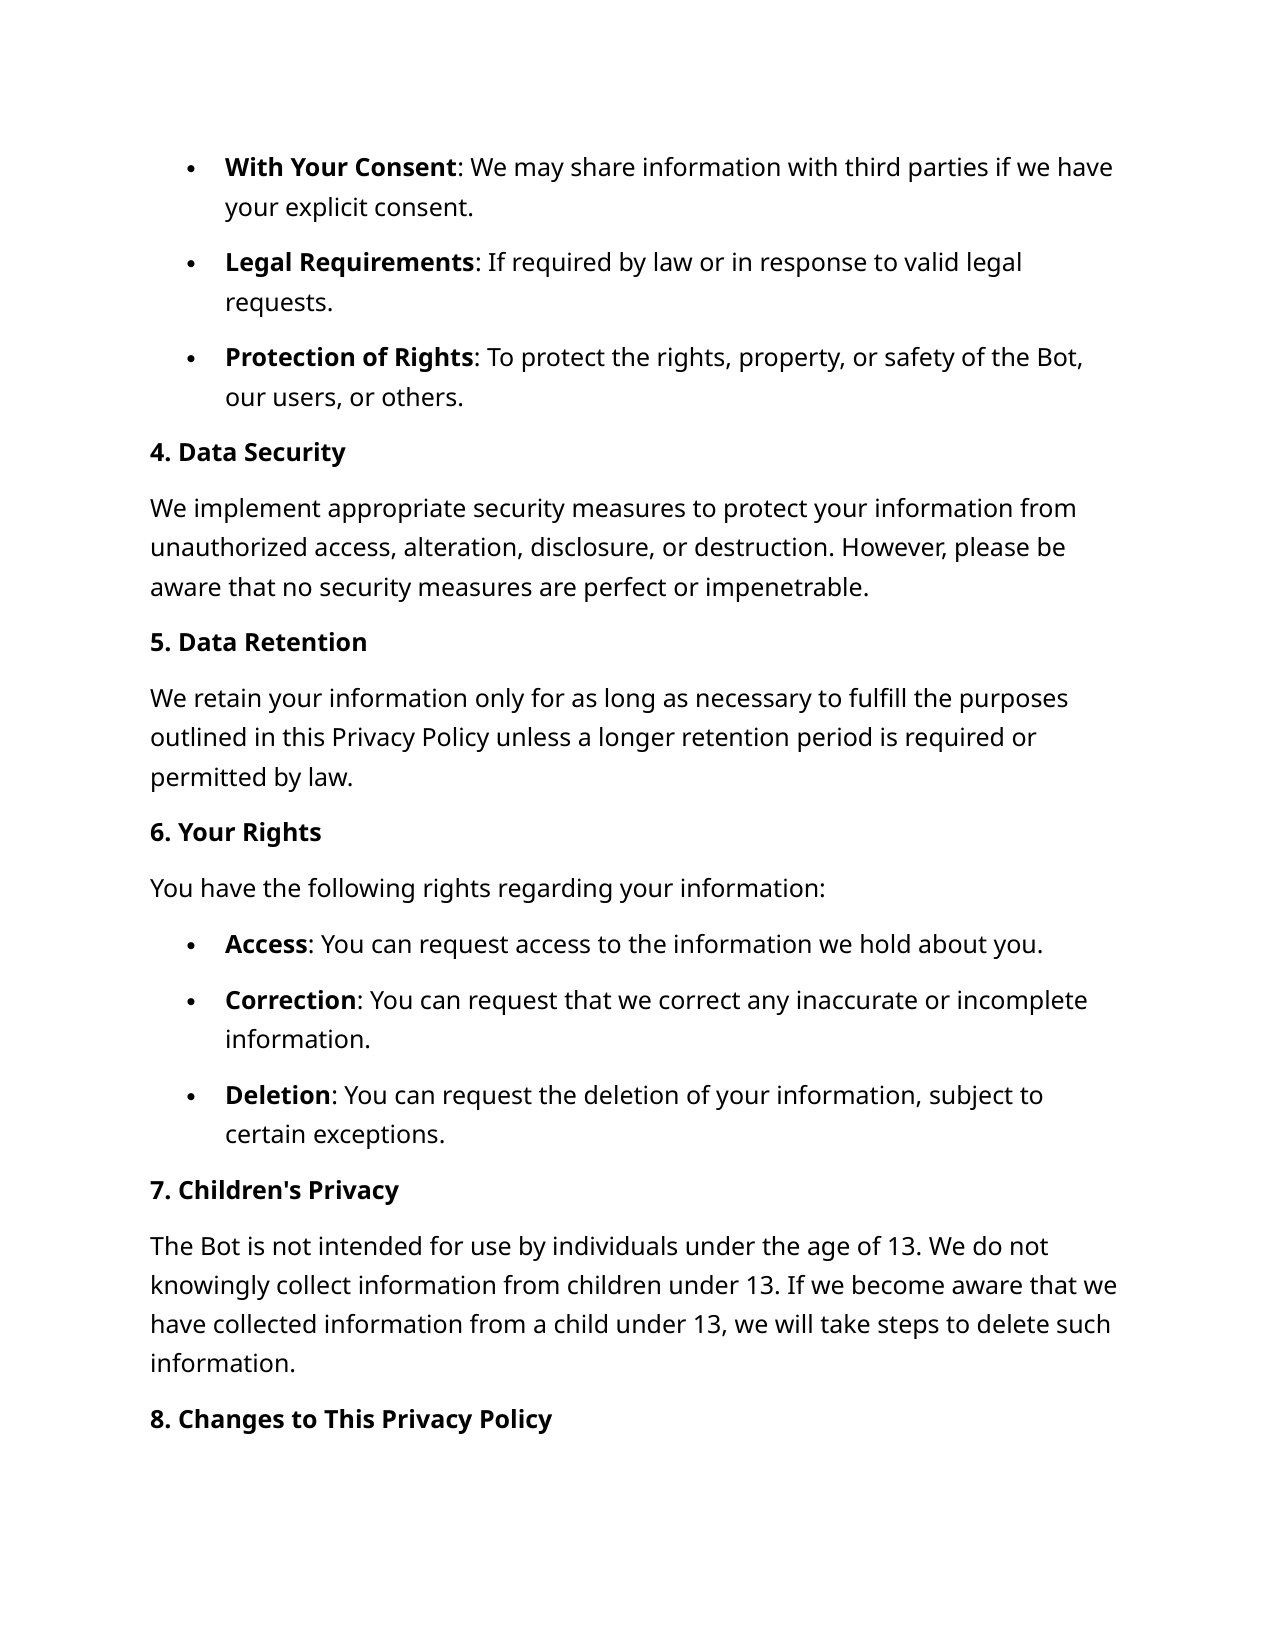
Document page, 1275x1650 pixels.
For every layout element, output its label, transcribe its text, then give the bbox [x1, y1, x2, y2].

text 6. Your Rights [150, 815, 1125, 849]
text You have the following rights regarding your information: [150, 871, 1125, 905]
text We implement appropriate security measures to protect your information from unauthorized access, alteration, disclosure, or destruction. However, please be aware that no security measures are perfect or impenetrable. [150, 491, 1125, 603]
text 5. Data Retention [150, 625, 1125, 659]
text The Bot is not intended for use by individuals under the age of 13. We do not knowingly collect information from children under 13. If we become aware that we have collected information from a child under 13, we will take steps to delete such information. [150, 1228, 1125, 1380]
list Correction: You can request that we correct any inaccurate or incomplete information. [187, 982, 1125, 1056]
text 8. Changes to This Privacy Policy [150, 1402, 1125, 1436]
list With Your Consent: We may share information with third parties if we have your explicit consent. [187, 150, 1125, 223]
list Deletion: You can request the deletion of your information, subject to certain exceptions. [187, 1077, 1125, 1151]
list Access: You can request access to the information we hold about you. [187, 927, 1125, 961]
list Legal Requirements: If required by law or in response to valid legal requests. [187, 245, 1125, 318]
text We retain your information only for as long as necessary to fulfill the purposes outlined in this Privacy Policy unless a longer retention period is required or permitted by law. [150, 681, 1125, 793]
text 7. Children's Privacy [150, 1172, 1125, 1207]
list Protection of Rights: To protect the rights, property, or safety of the Bot, our users, or others. [187, 340, 1125, 413]
text 4. Data Security [150, 435, 1125, 469]
